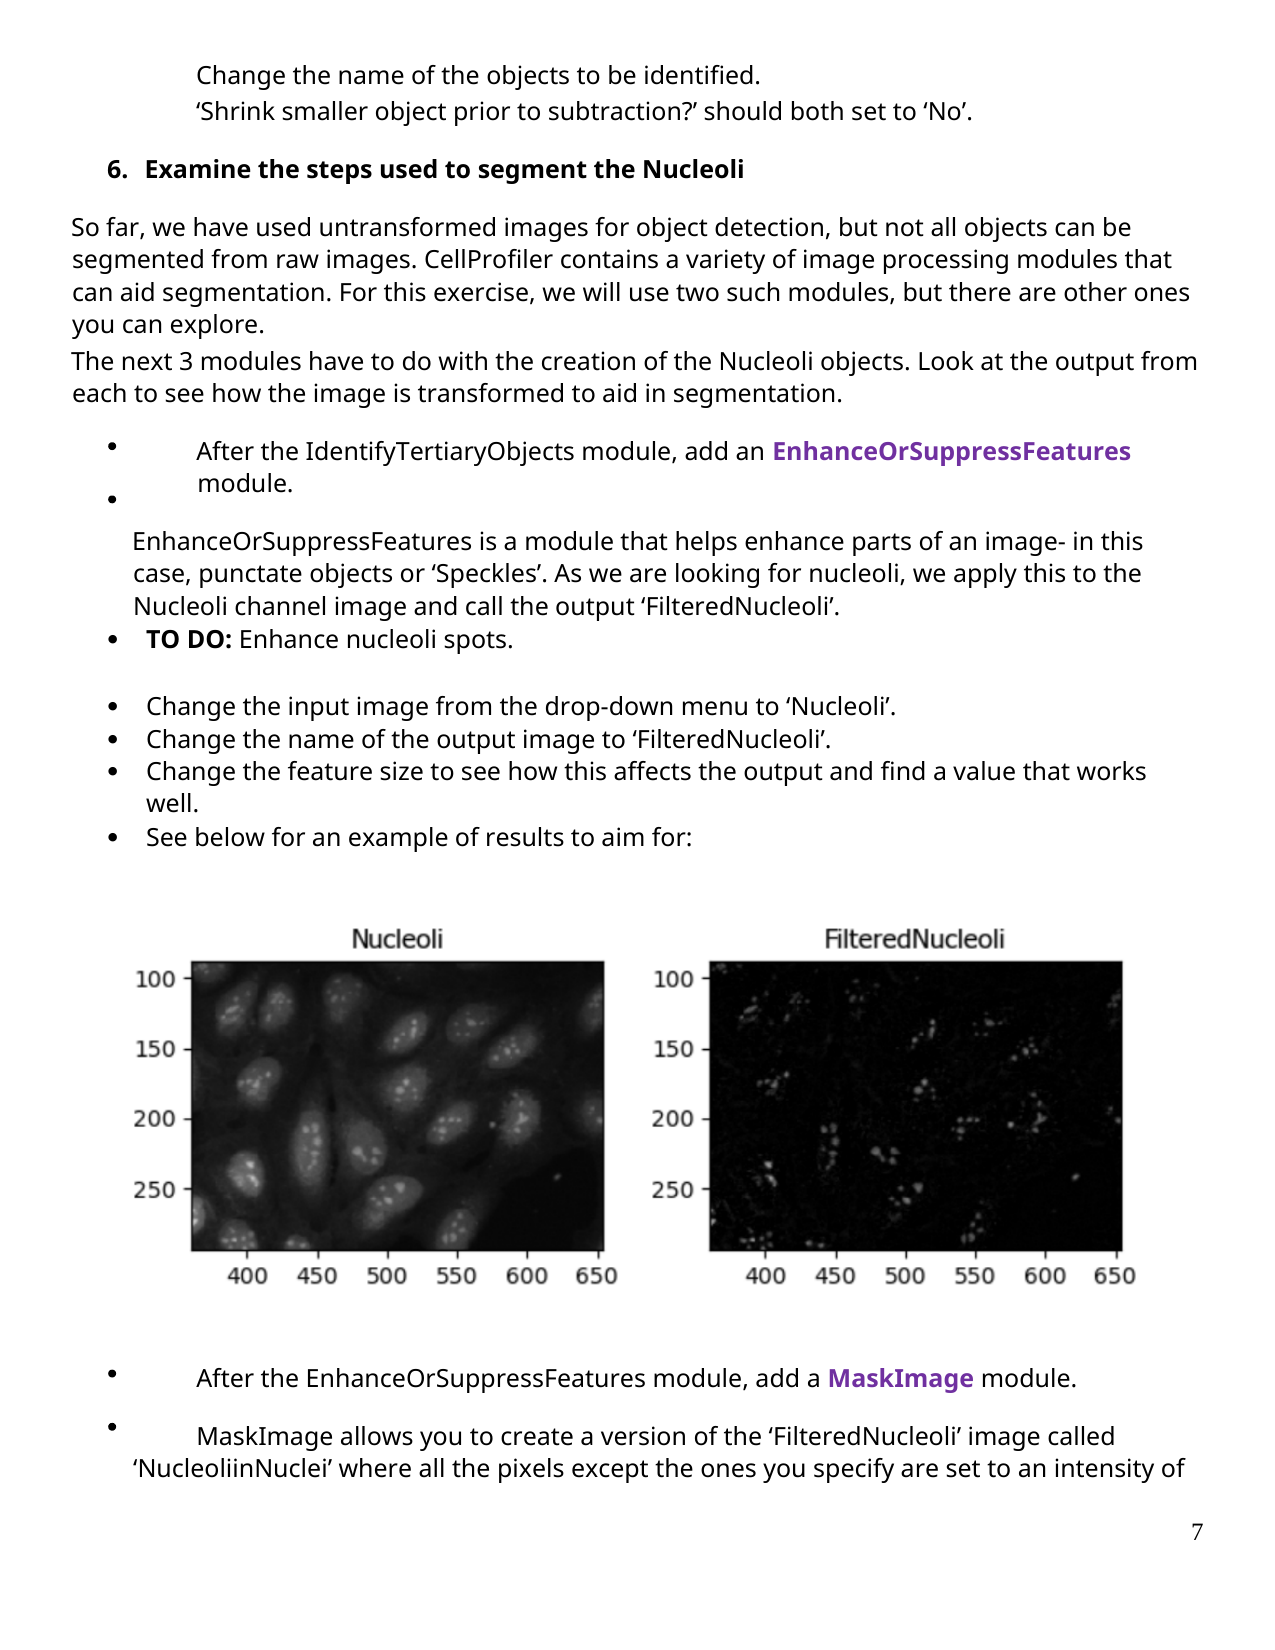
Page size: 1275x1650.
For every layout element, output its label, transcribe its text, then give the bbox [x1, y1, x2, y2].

text After the EnhanceOrSuppressFeatures module, add a MaskImage module. [132, 1362, 1203, 1394]
text The next 3 modules have to do with the creation of the Nucleoli objects. Look at the output from each to see how the image is transformed to aid in segmentation. [71, 344, 1203, 409]
text After the IdentifyTertiaryObjects module, add an EnhanceOrSuppressFeatures module. [132, 434, 1203, 500]
picture [126, 886, 1148, 1332]
list Change the input image from the drop-down menu to ‘Nucleoli’. [108, 689, 1203, 722]
list See below for an example of results to aim for: [108, 820, 1203, 853]
list Change the feature size to see how this affects the output and find a value that works well. [108, 755, 1203, 820]
subtitle Examine the steps used to segment the Nucleoli [107, 151, 1203, 185]
list TO DO: Enhance nucleoli spots. [108, 623, 1203, 655]
text Change the name of the objects to be identified. [196, 58, 1203, 91]
list Change the name of the output image to ‘FilteredNucleoli’. [108, 722, 1203, 755]
text EnhanceOrSuppressFeatures is a module that helps enhance parts of an image- in this case, punctate objects or ‘Speckles’. As we are looking for nucleoli, we apply this to the Nucleoli channel image and call the output ‘FilteredNucleoli’. [132, 524, 1203, 622]
text ‘Shrink smaller object prior to subtraction?’ should both set to ‘No’. [196, 94, 1203, 127]
